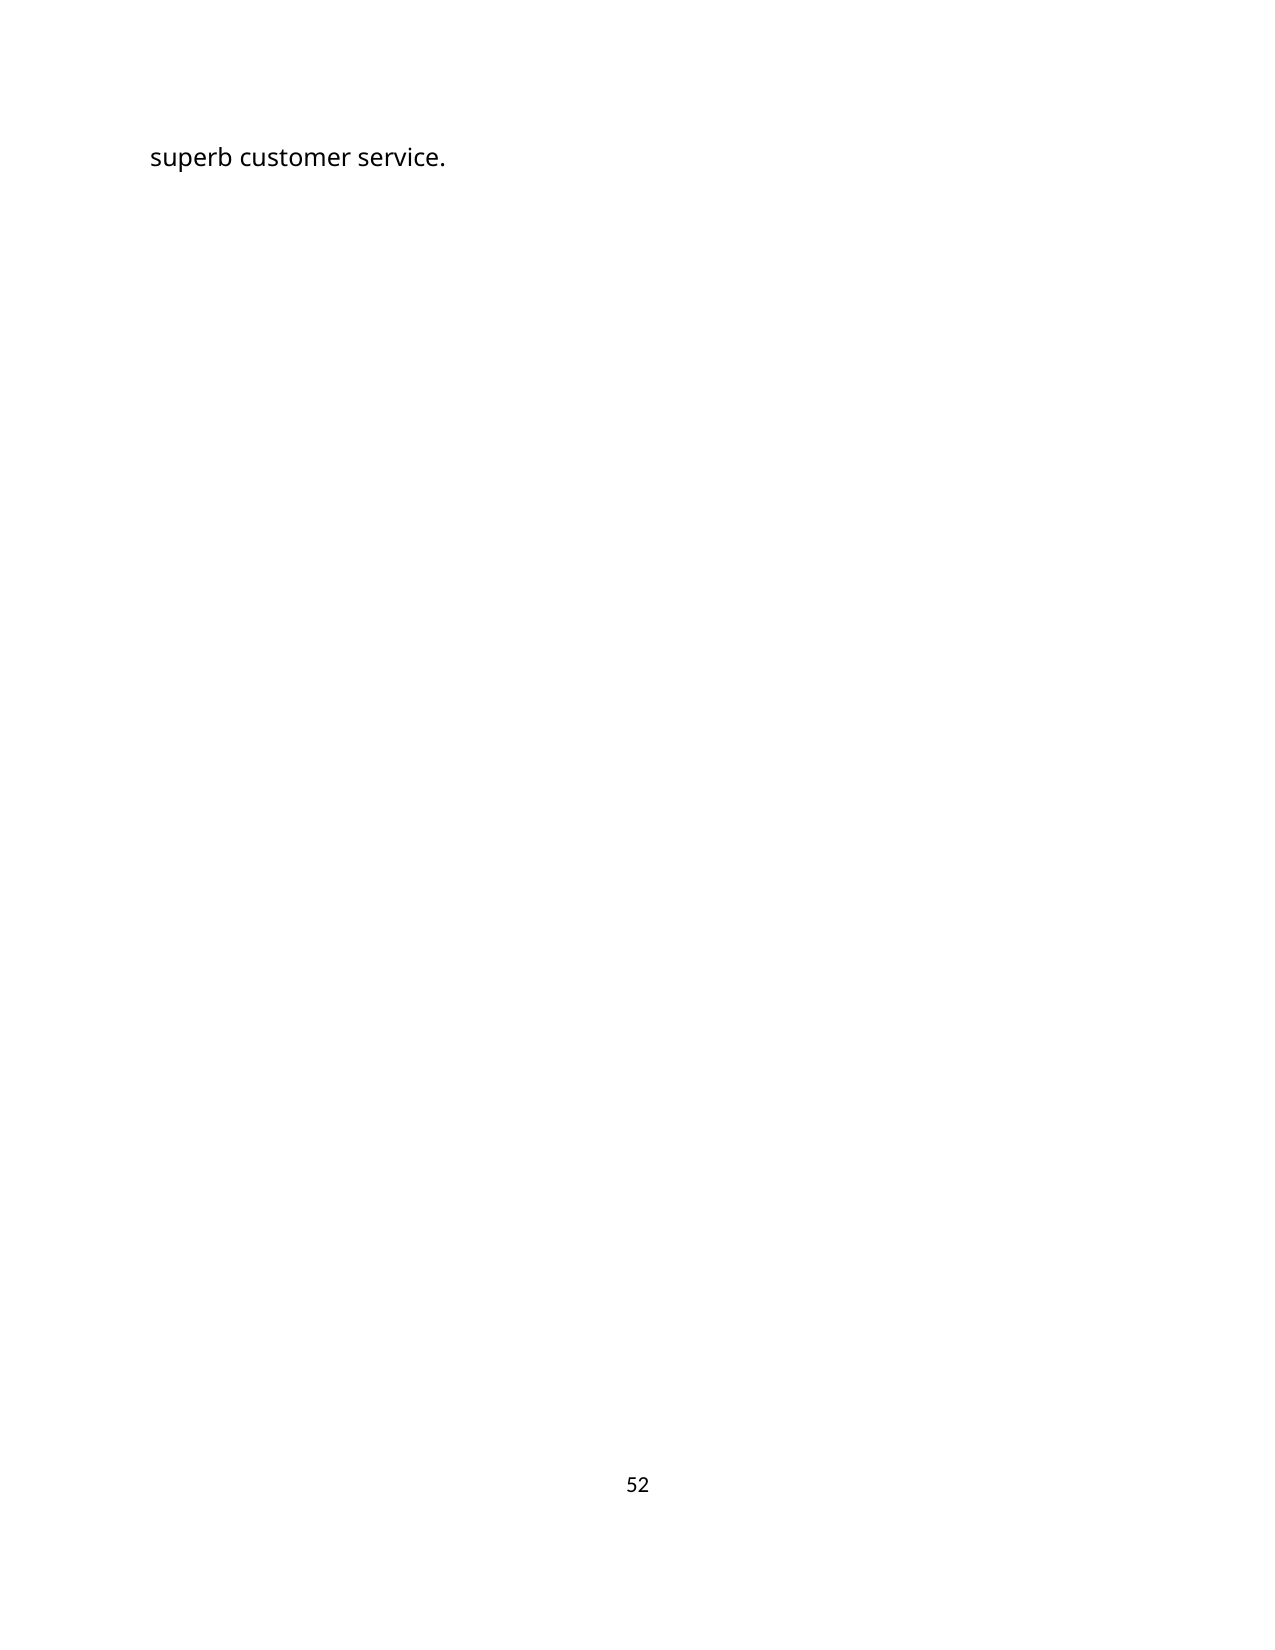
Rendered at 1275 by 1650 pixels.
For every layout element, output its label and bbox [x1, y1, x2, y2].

text [150, 139, 1130, 174]
